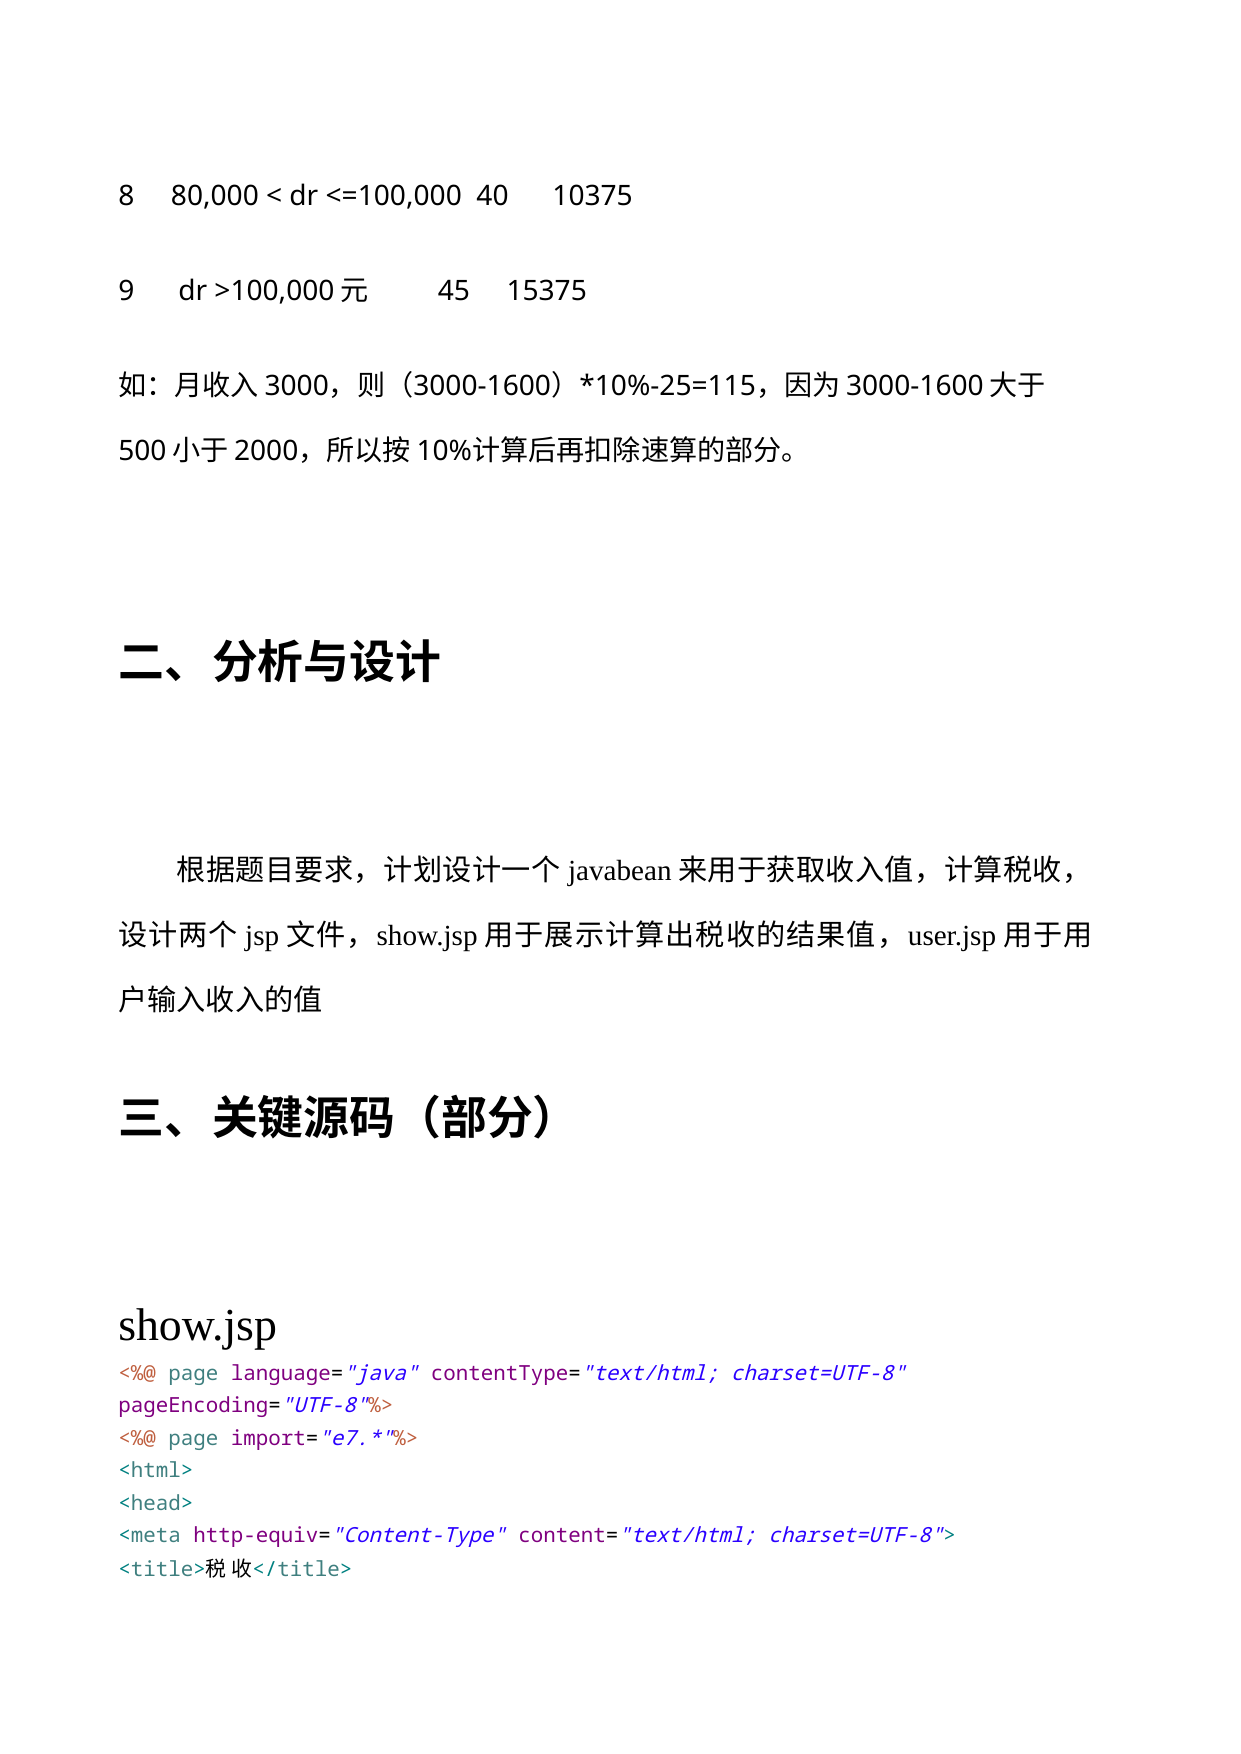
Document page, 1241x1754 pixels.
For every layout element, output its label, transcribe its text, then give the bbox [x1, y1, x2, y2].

text 9 dr >100,000元 45 15375 [118, 256, 1093, 321]
list 根据题目要求，计划设计一个javabean来用于获取收入值，计算税收，设计两个jsp文件，show.jsp用于展示计算出税收的结果值，user.jsp用于用户输入收入的值 [118, 835, 1093, 1030]
text 8 80,000 < dr <=100,000 40 10375 [118, 162, 1093, 227]
text <%@ page language="java" contentType="text/html; charset=UTF-8" [118, 1356, 1093, 1389]
text <%@ page import="e7.*"%> [118, 1421, 1093, 1454]
text <title>税 收</title> [118, 1551, 1093, 1584]
text 如：月收入3000，则（3000-1600）*10%-25=115，因为3000-1600大于500小于2000，所以按10%计算后再扣除速算的部分。 [118, 350, 1093, 480]
text <html> [118, 1454, 1093, 1486]
text <meta http-equiv="Content-Type" content="text/html; charset=UTF-8"> [118, 1519, 1093, 1551]
text pageEncoding="UTF-8"%> [118, 1389, 1093, 1421]
text <head> [118, 1486, 1093, 1519]
subtitle 关键源码（部分） [118, 1066, 1093, 1163]
text show.jsp [118, 1291, 1093, 1356]
subtitle 分析与设计 [118, 610, 1093, 707]
